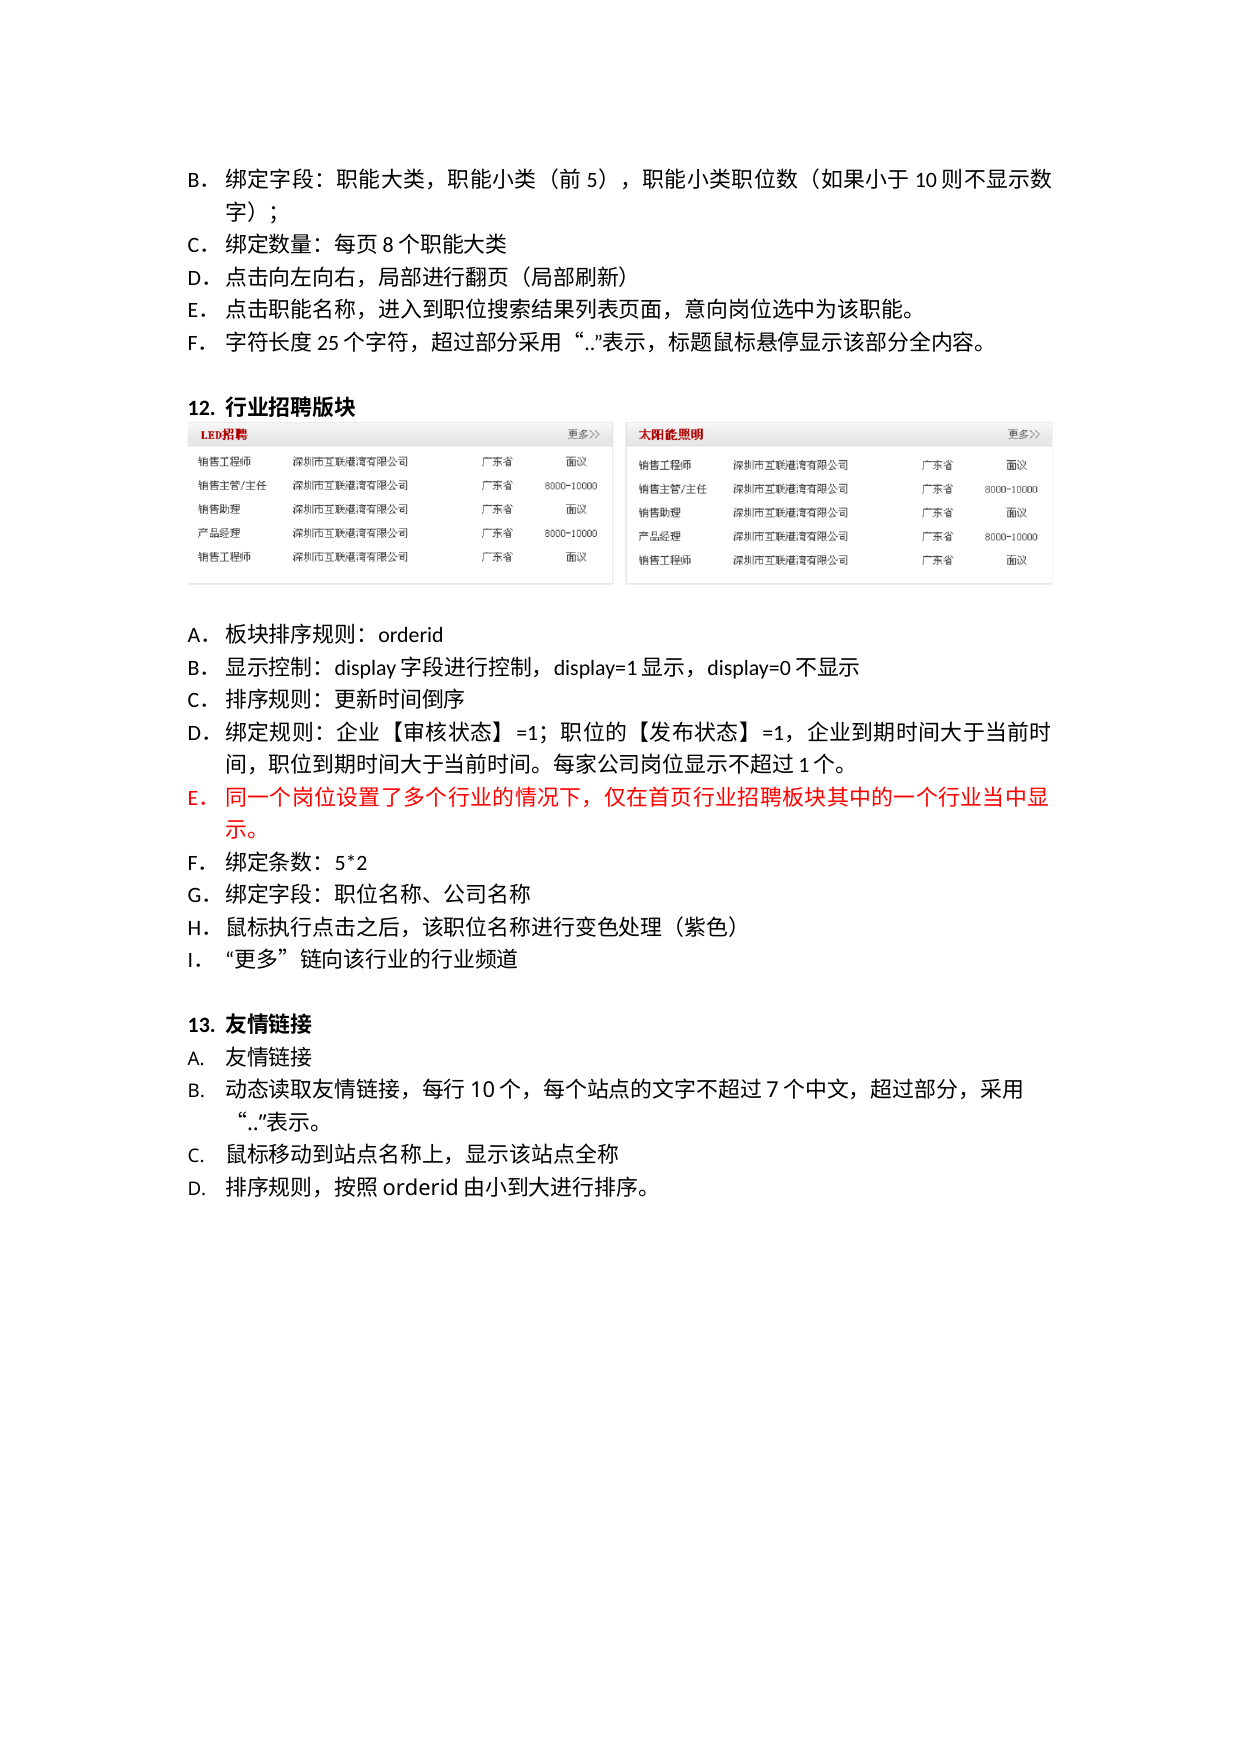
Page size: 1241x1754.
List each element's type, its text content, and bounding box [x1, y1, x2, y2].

picture [187, 422, 1053, 586]
list 行业招聘版块 [187, 389, 1053, 422]
list 点击向左向右，局部进行翻页（局部刷新） [187, 259, 1053, 292]
list 鼠标执行点击之后，该职位名称进行变色处理（紫色） [187, 909, 1053, 942]
list 排序规则：更新时间倒序 [187, 682, 1053, 714]
list 显示控制：display字段进行控制，display=1显示，display=0不显示 [187, 649, 1053, 682]
list 友情链接 [187, 1007, 1053, 1039]
list 同一个岗位设置了多个行业的情况下，仅在首页行业招聘板块其中的一个行业当中显示。 [187, 779, 1053, 844]
list 绑定条数：5*2 [187, 844, 1053, 877]
list 点击职能名称，进入到职位搜索结果列表页面，意向岗位选中为该职能。 [187, 292, 1053, 324]
list 字符长度25个字符，超过部分采用“..”表示，标题鼠标悬停显示该部分全内容。 [187, 324, 1053, 357]
list 绑定字段：职位名称、公司名称 [187, 877, 1053, 909]
list 绑定规则：企业【审核状态】=1；职位的【发布状态】=1，企业到期时间大于当前时间，职位到期时间大于当前时间。每家公司岗位显示不超过1个。 [187, 714, 1053, 779]
list 动态读取友情链接，每行10个，每个站点的文字不超过7个中文，超过部分，采用“..”表示。 [187, 1072, 1053, 1137]
list 绑定数量：每页8个职能大类 [187, 227, 1053, 259]
list 排序规则，按照orderid由小到大进行排序。 [187, 1169, 1053, 1202]
list 绑定字段：职能大类，职能小类（前5），职能小类职位数（如果小于10则不显示数字）； [187, 162, 1053, 227]
list 鼠标移动到站点名称上，显示该站点全称 [187, 1137, 1053, 1169]
list “更多”链向该行业的行业频道 [187, 942, 1053, 974]
list 友情链接 [187, 1039, 1053, 1072]
list 板块排序规则：orderid [187, 617, 1053, 649]
